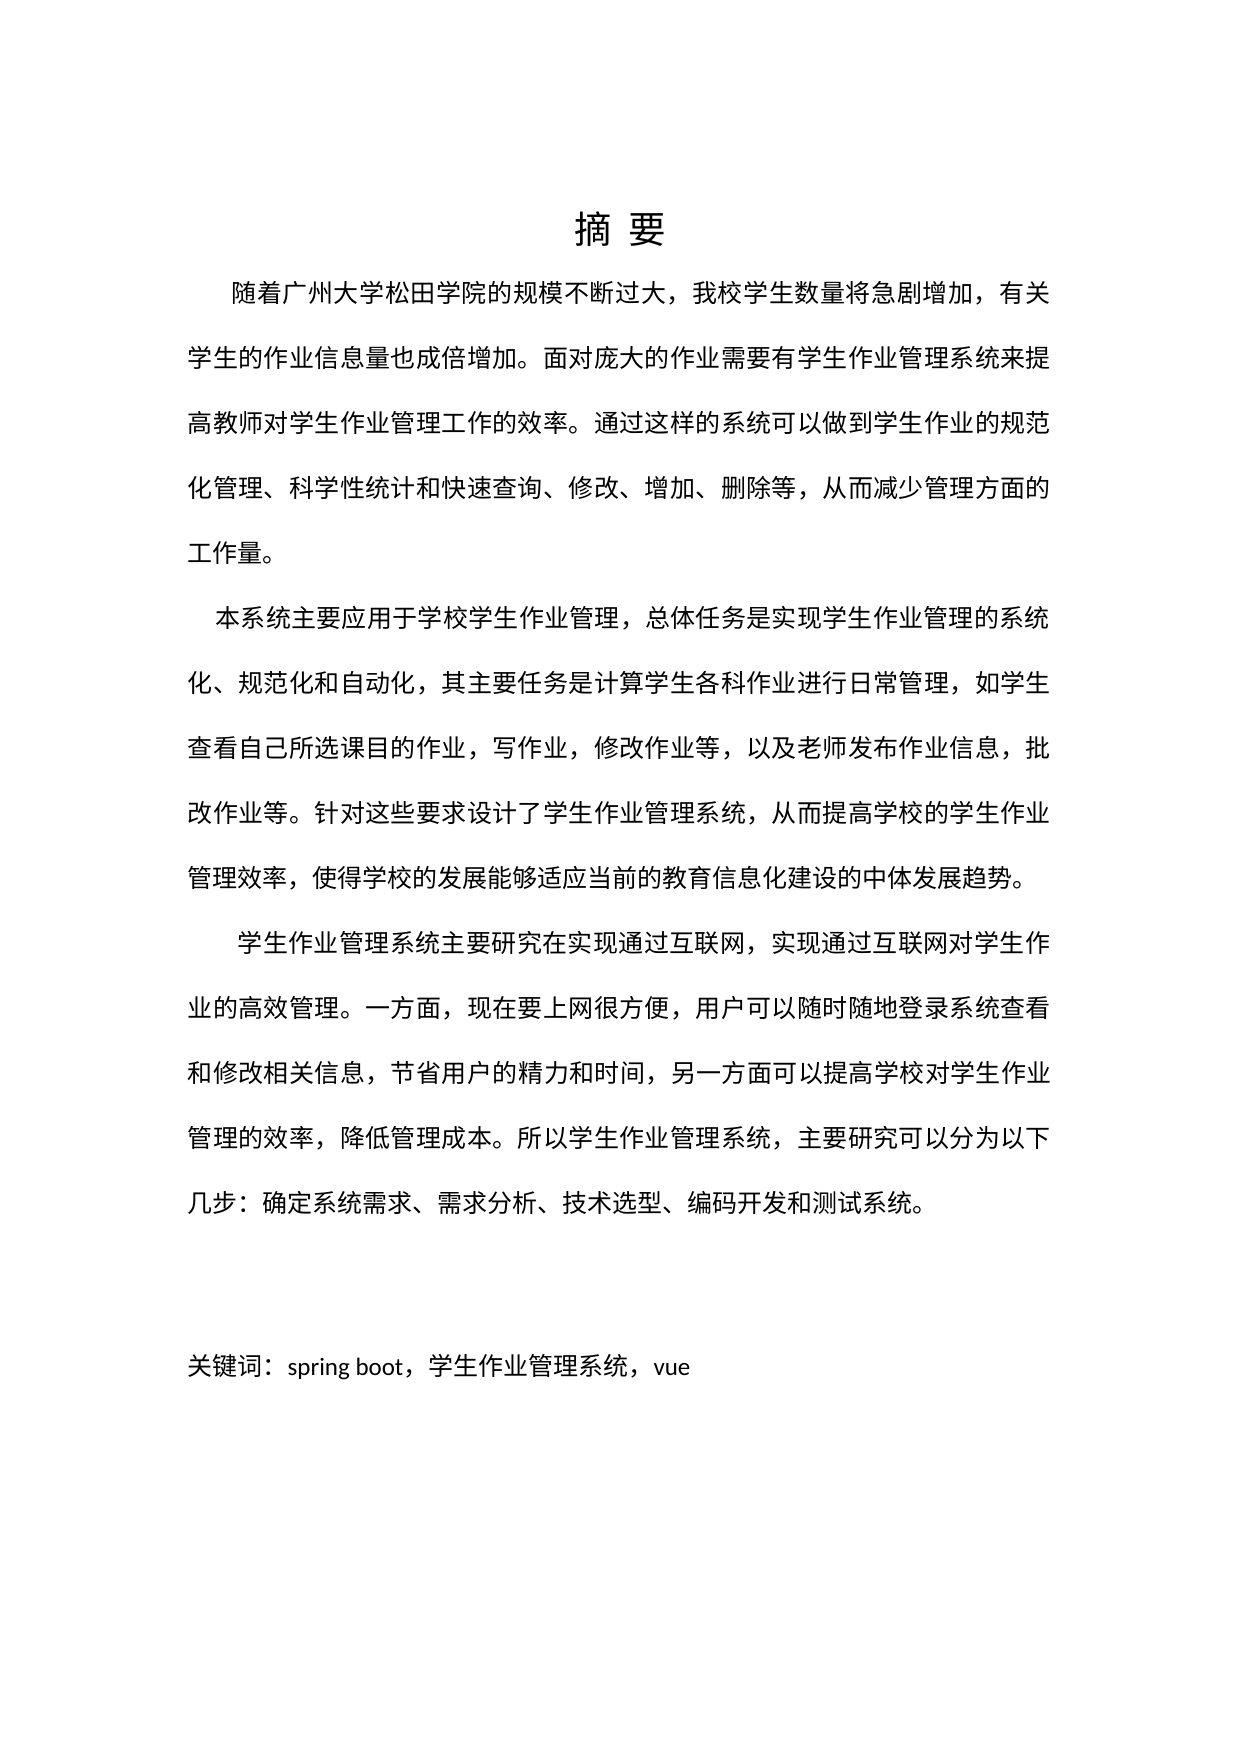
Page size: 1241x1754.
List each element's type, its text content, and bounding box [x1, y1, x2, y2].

text 关键词：spring boot，学生作业管理系统，vue [187, 1332, 1053, 1397]
text 本系统主要应用于学校学生作业管理，总体任务是实现学生作业管理的系统化、规范化和自动化，其主要任务是计算学生各科作业进行日常管理，如学生查看自己所选课目的作业，写作业，修改作业等，以及老师发布作业信息，批改作业等。针对这些要求设计了学生作业管理系统，从而提高学校的学生作业管理效率，使得学校的发展能够适应当前的教育信息化建设的中体发展趋势。 [187, 584, 1053, 909]
text 学生作业管理系统主要研究在实现通过互联网，实现通过互联网对学生作业的高效管理。一方面，现在要上网很方便，用户可以随时随地登录系统查看和修改相关信息，节省用户的精力和时间，另一方面可以提高学校对学生作业管理的效率，降低管理成本。所以学生作业管理系统，主要研究可以分为以下几步：确定系统需求、需求分析、技术选型、编码开发和测试系统。 [187, 909, 1053, 1234]
text 摘 要 [187, 194, 1053, 259]
text 随着广州大学松田学院的规模不断过大，我校学生数量将急剧增加，有关学生的作业信息量也成倍增加。面对庞大的作业需要有学生作业管理系统来提高教师对学生作业管理工作的效率。通过这样的系统可以做到学生作业的规范化管理、科学性统计和快速查询、修改、增加、删除等，从而减少管理方面的工作量。 [187, 259, 1053, 584]
